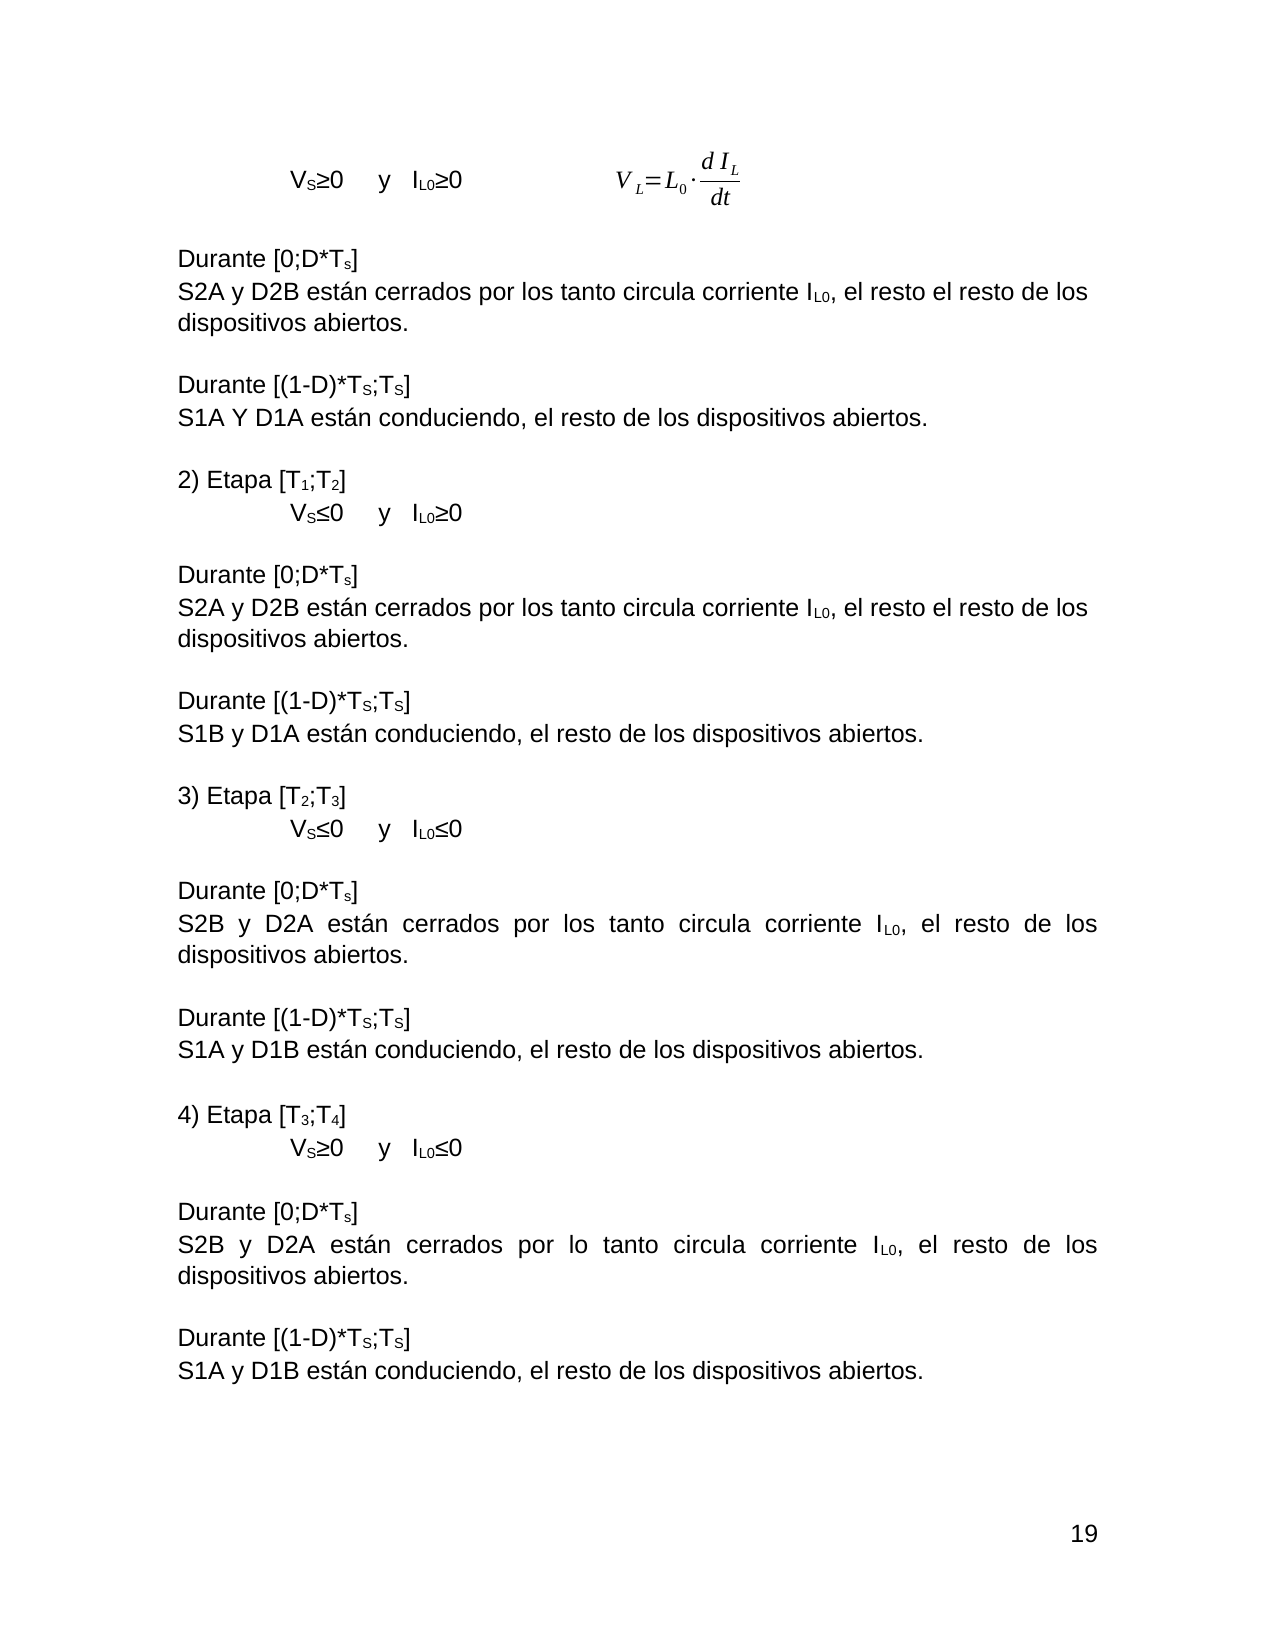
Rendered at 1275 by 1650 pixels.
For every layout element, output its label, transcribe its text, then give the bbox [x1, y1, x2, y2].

text S2B y D2A están cerrados por los tanto circula corriente IL0, el resto de los dispositivos abiertos. [177, 909, 1098, 969]
text 4) Etapa [T3;T4] [177, 1099, 1098, 1128]
text Durante [(1-D)*TS;TS] [177, 1002, 1098, 1031]
text 3) Etapa [T2;T3] [177, 781, 1098, 810]
text Durante [0;D*Ts] [177, 876, 1098, 905]
list VS≥0 y IL0≤0 [290, 1133, 1098, 1161]
text Durante [(1-D)*TS;TS] [177, 686, 1098, 715]
text Durante [(1-D)*TS;TS] [177, 1323, 1098, 1352]
list VS≤0 y IL0≥0 [290, 498, 1098, 527]
text S2B y D2A están cerrados por lo tanto circula corriente IL0, el resto de los dispositivos abiertos. [177, 1230, 1098, 1289]
text 2) Etapa [T1;T2] [177, 465, 1098, 494]
list VS≥0 y IL0≥0 [290, 148, 1098, 210]
text Durante [0;D*Ts] [177, 244, 1098, 272]
text S1B y D1A están conduciendo, el resto de los dispositivos abiertos. [177, 719, 1098, 748]
text Durante [0;D*Ts] [177, 1197, 1098, 1225]
text S1A y D1B están conduciendo, el resto de los dispositivos abiertos. [177, 1356, 1098, 1384]
text S2A y D2B están cerrados por los tanto circula corriente IL0, el resto el resto de los dispositivos abiertos. [177, 277, 1098, 336]
text Durante [0;D*Ts] [177, 560, 1098, 589]
list VS≤0 y IL0≤0 [290, 814, 1098, 843]
text S1A Y D1A están conduciendo, el resto de los dispositivos abiertos. [177, 403, 1098, 432]
text S2A y D2B están cerrados por los tanto circula corriente IL0, el resto el resto de los dispositivos abiertos. [177, 593, 1098, 653]
text Durante [(1-D)*TS;TS] [177, 370, 1098, 398]
text S1A y D1B están conduciendo, el resto de los dispositivos abiertos. [177, 1036, 1098, 1064]
